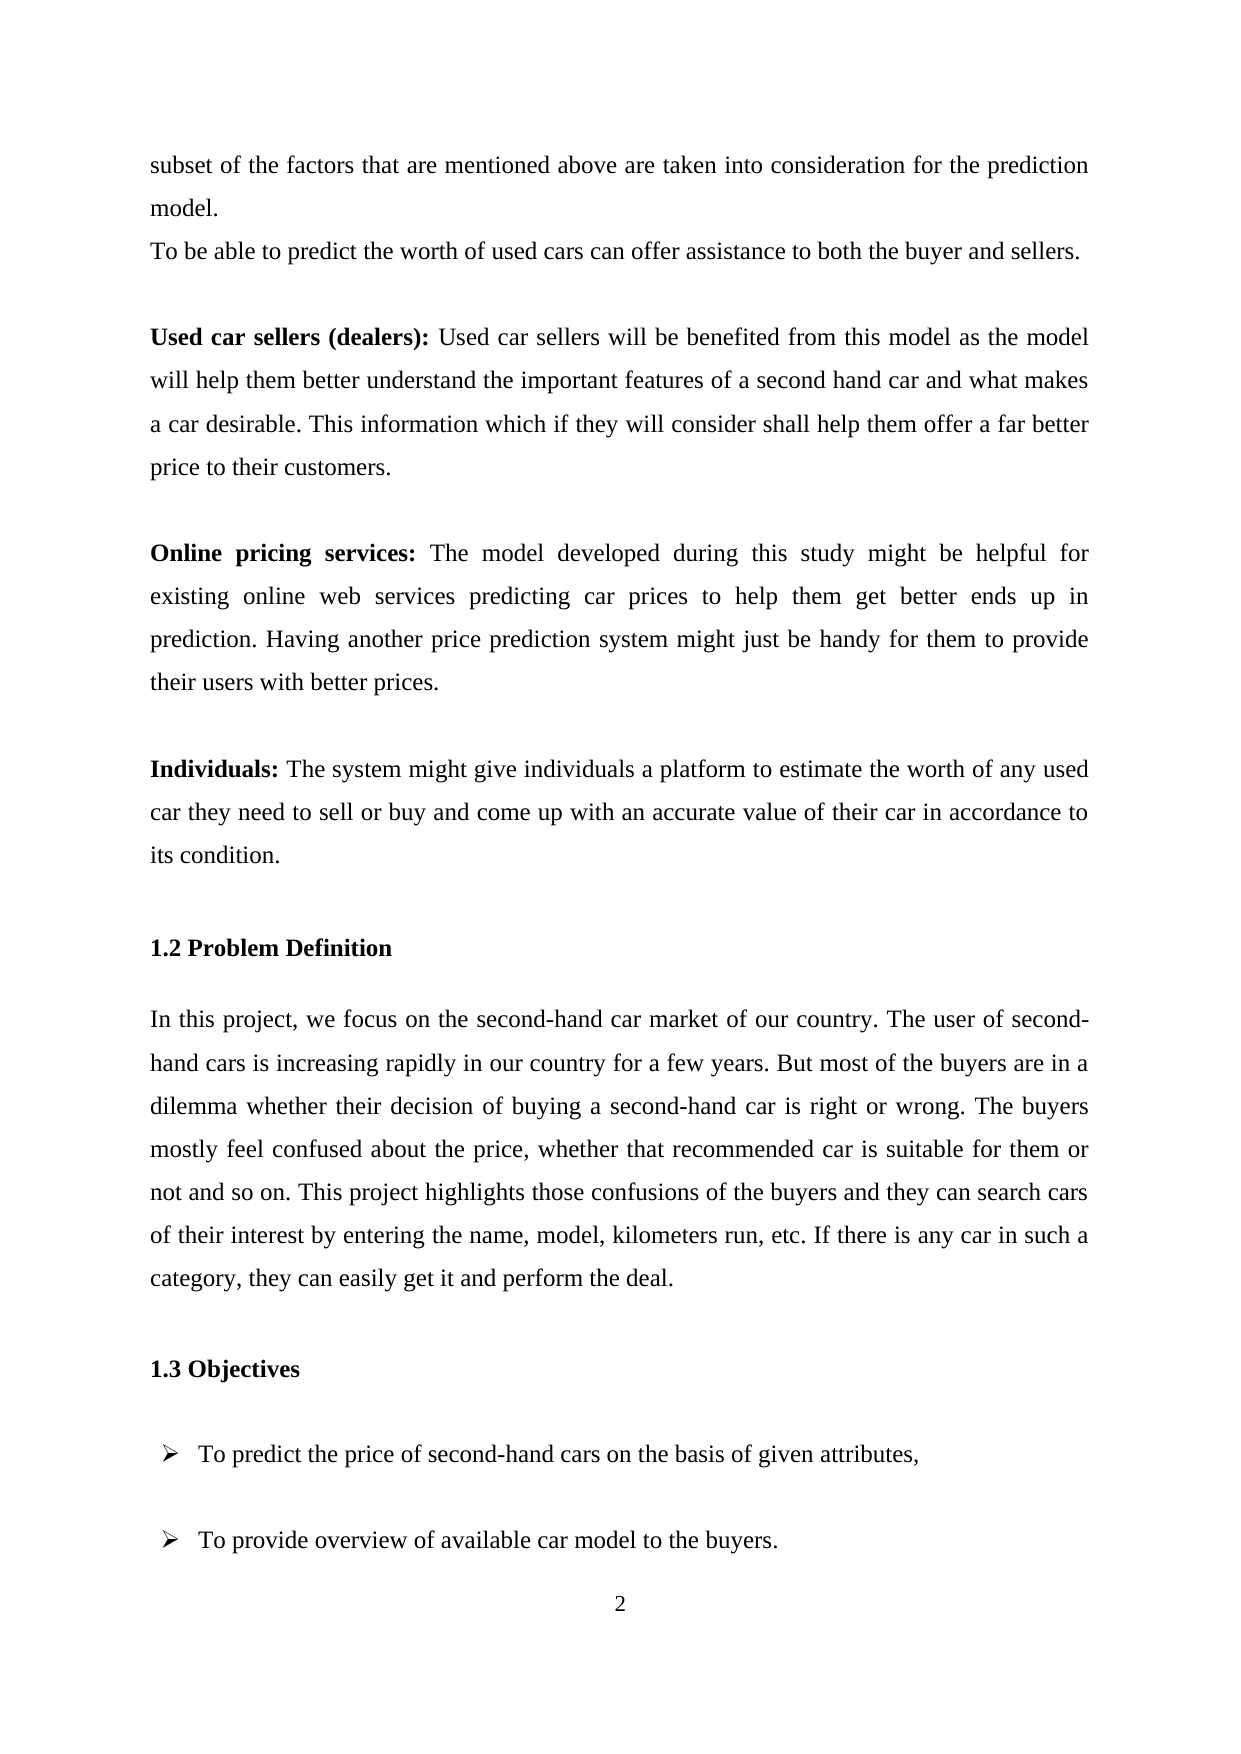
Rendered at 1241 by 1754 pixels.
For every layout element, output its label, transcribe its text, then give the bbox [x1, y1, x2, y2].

text Online pricing services: The model developed during this study might be helpful for existing online web services predicting car prices to help them get better ends up in prediction. Having another price prediction system might just be handy for them to provide their users with better prices. [150, 538, 1090, 696]
list To predict the price of second-hand cars on the basis of given attributes, [160, 1439, 1047, 1467]
list To provide overview of available car model to the buyers. [160, 1525, 1047, 1554]
text Individuals: The system might give individuals a platform to estimate the worth of any used car they need to sell or buy and come up with an accurate value of their car in accordance to its condition. [150, 754, 1090, 869]
subtitle 1.3 Objectives [150, 1354, 1090, 1382]
text In this project, we focus on the second-hand car market of our country. The user of second-hand cars is increasing rapidly in our country for a few years. But most of the buyers are in a dilemma whether their decision of buying a second-hand car is right or wrong. The buyers mostly feel confused about the price, whether that recommended car is suitable for them or not and so on. This project highlights those confusions of the buyers and they can search cars of their interest by entering the name, model, kilometers run, etc. If there is any car in such a category, they can easily get it and perform the deal. [150, 1004, 1090, 1292]
text Used car sellers (dealers): Used car sellers will be benefited from this model as the model will help them better understand the important features of a second hand car and what makes a car desirable. This information which if they will consider shall help them offer a far better price to their customers. [150, 322, 1090, 481]
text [150, 150, 1090, 222]
subtitle 1.2 Problem Definition [150, 933, 1090, 961]
text To be able to predict the worth of used cars can offer assistance to both the buyer and sellers. [150, 236, 1090, 265]
